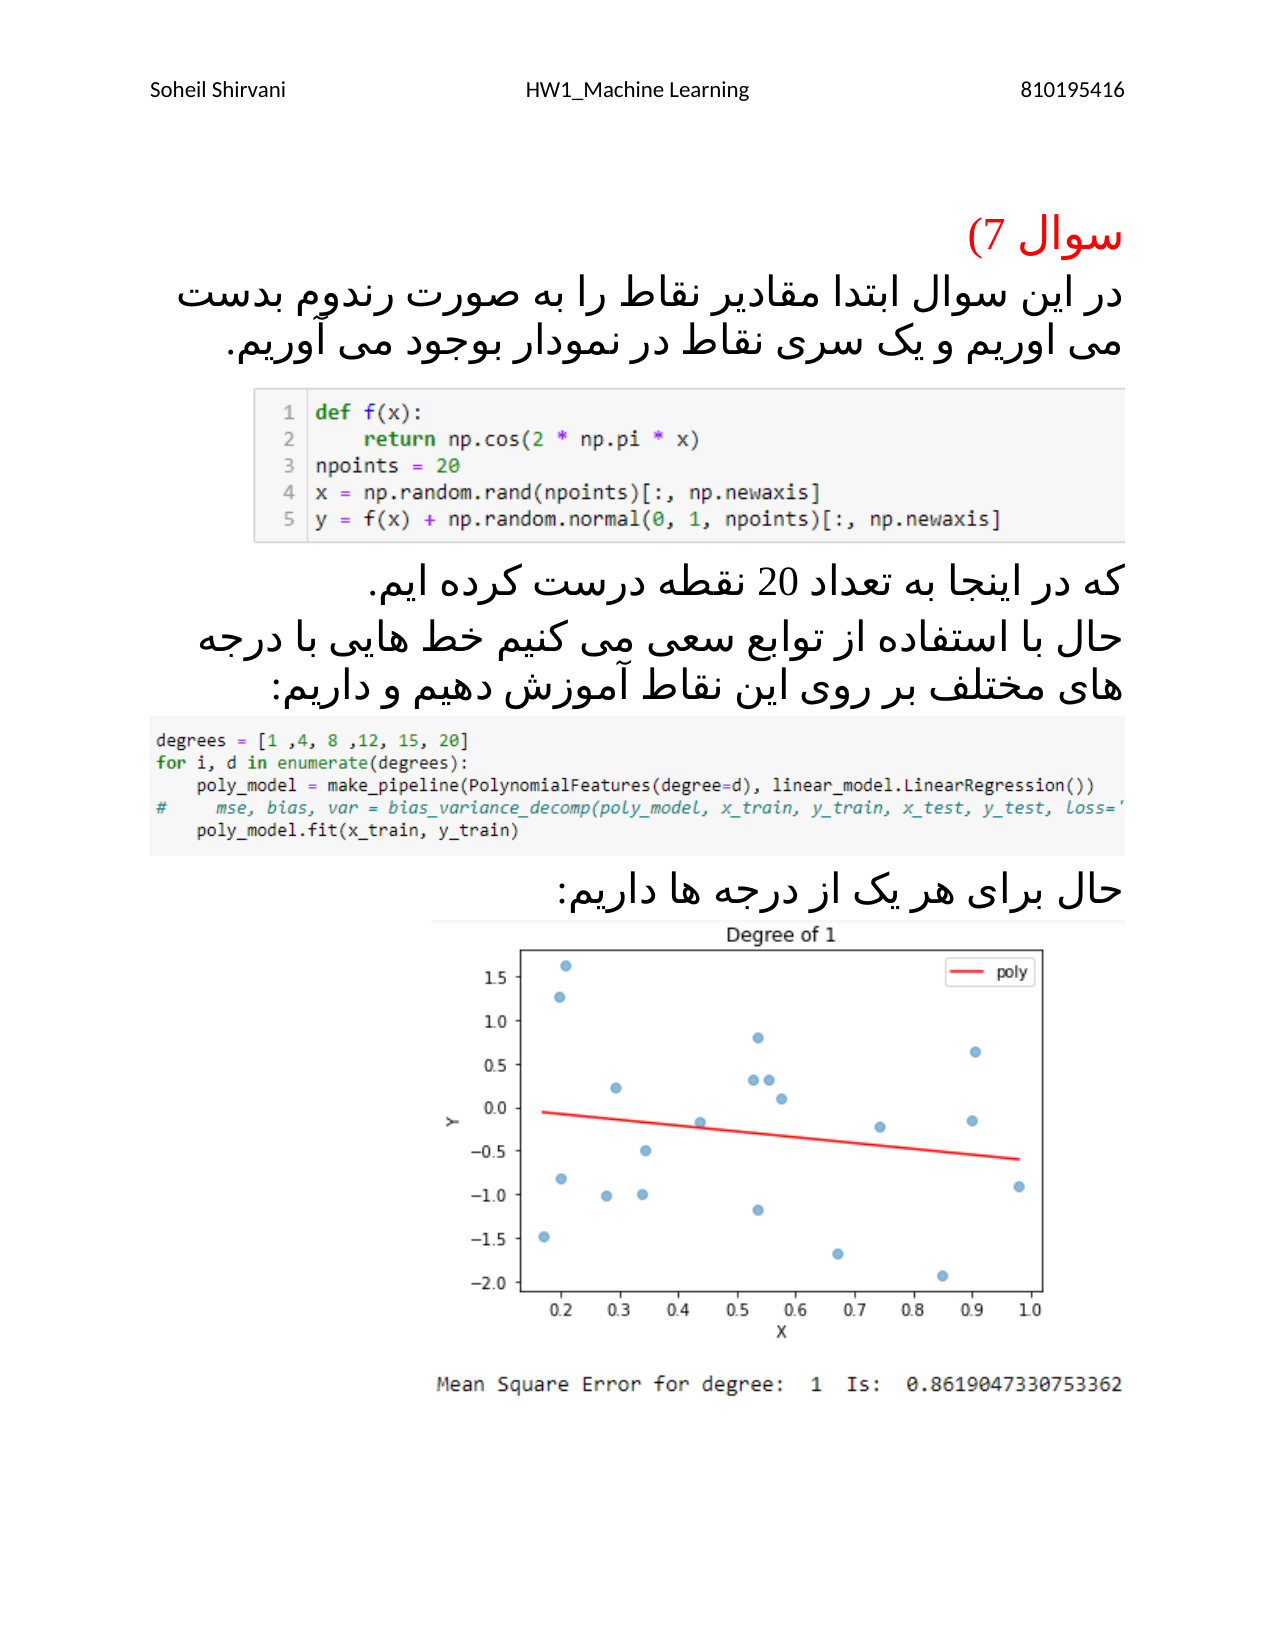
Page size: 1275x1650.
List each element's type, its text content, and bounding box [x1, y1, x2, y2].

text حال با استفاده از توابع سعی می کنیم خط هایی با درجه های مختلف بر روی این نقاط آموزش دهیم و داریم: [150, 613, 1125, 708]
picture [150, 716, 1125, 856]
text در این سوال ابتدا مقادیر نقاط را به صورت رندوم بدست می اوریم و یک سری نقاط در نمودار بوجود می آوریم. [150, 267, 1125, 363]
picture [246, 371, 1125, 548]
text که در اینجا به تعداد 20 نقطه درست کرده ایم. [150, 556, 1125, 604]
picture [431, 920, 1125, 1418]
text سوال 7) [150, 206, 1125, 259]
text حال برای هر یک از درجه ها داریم: [150, 864, 1125, 912]
